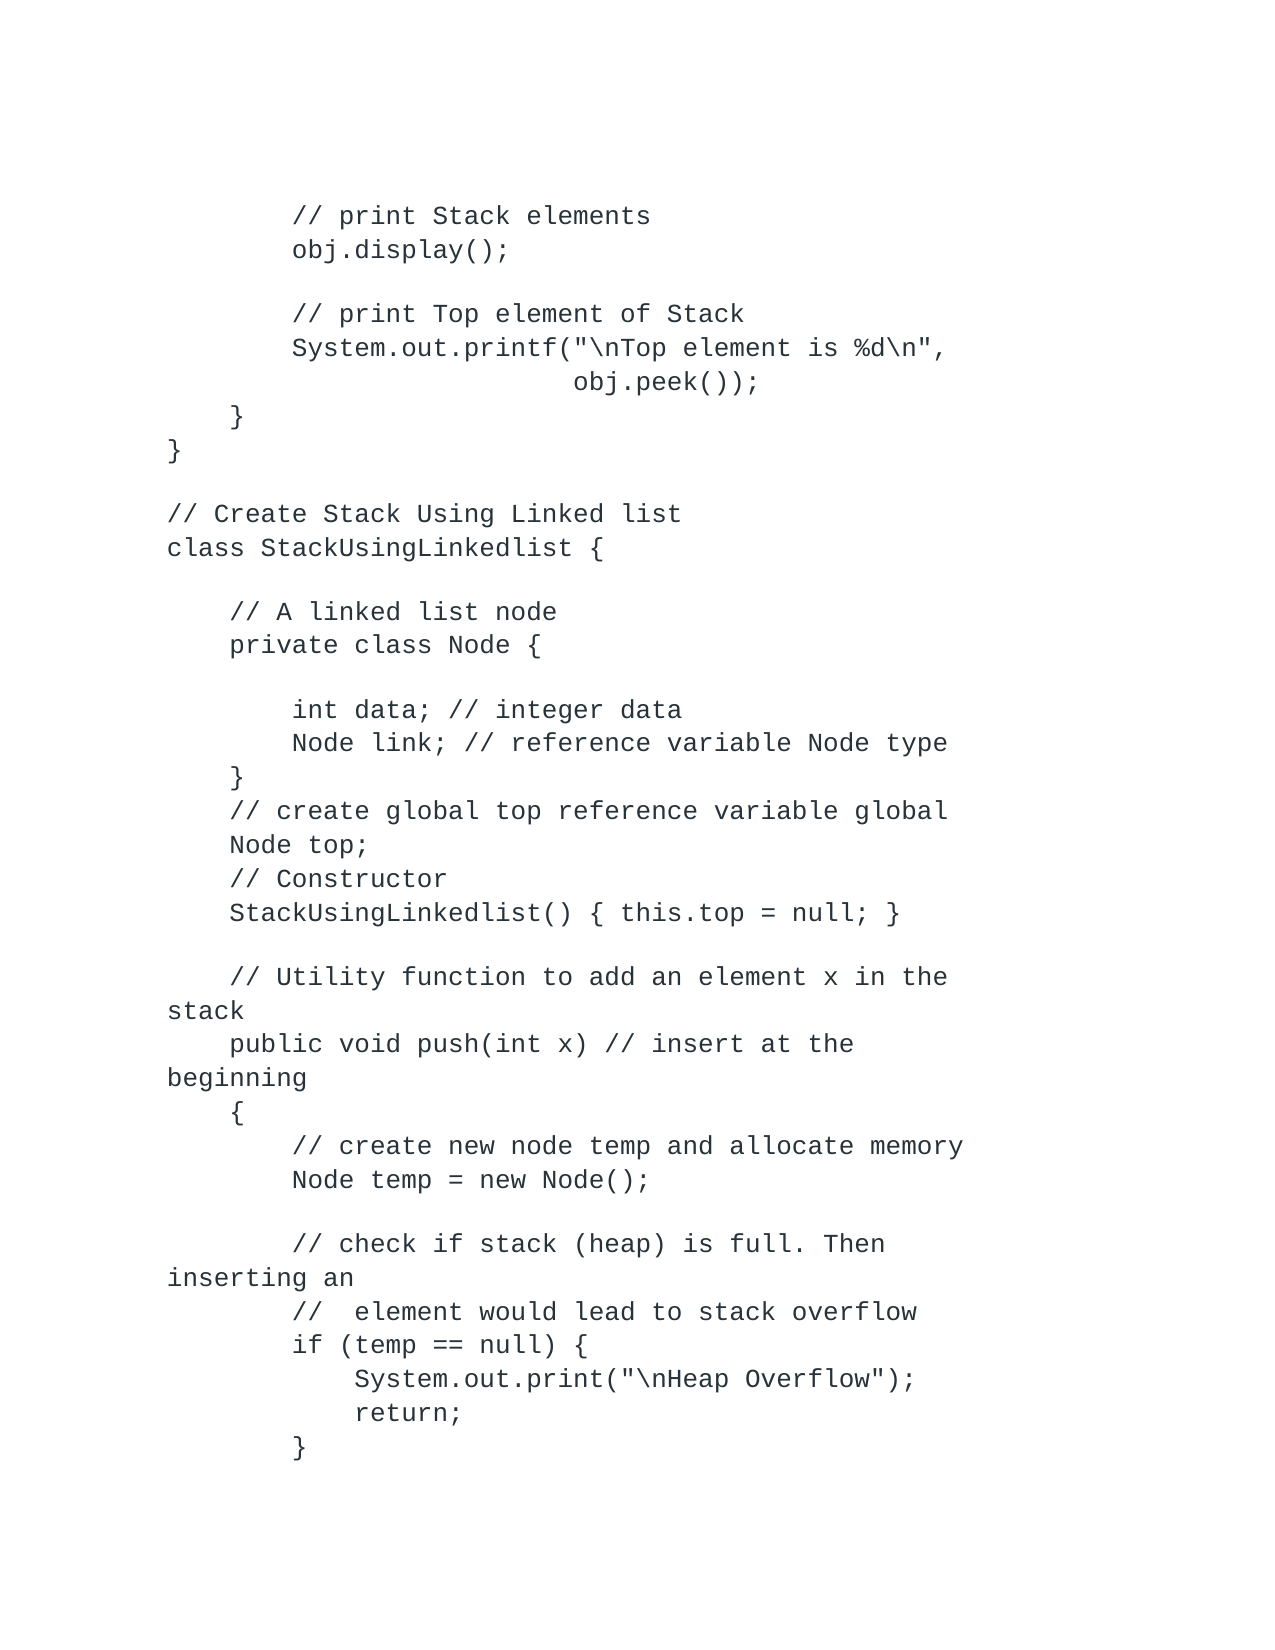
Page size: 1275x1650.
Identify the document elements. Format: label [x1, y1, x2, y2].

table_header [150, 150, 987, 1490]
